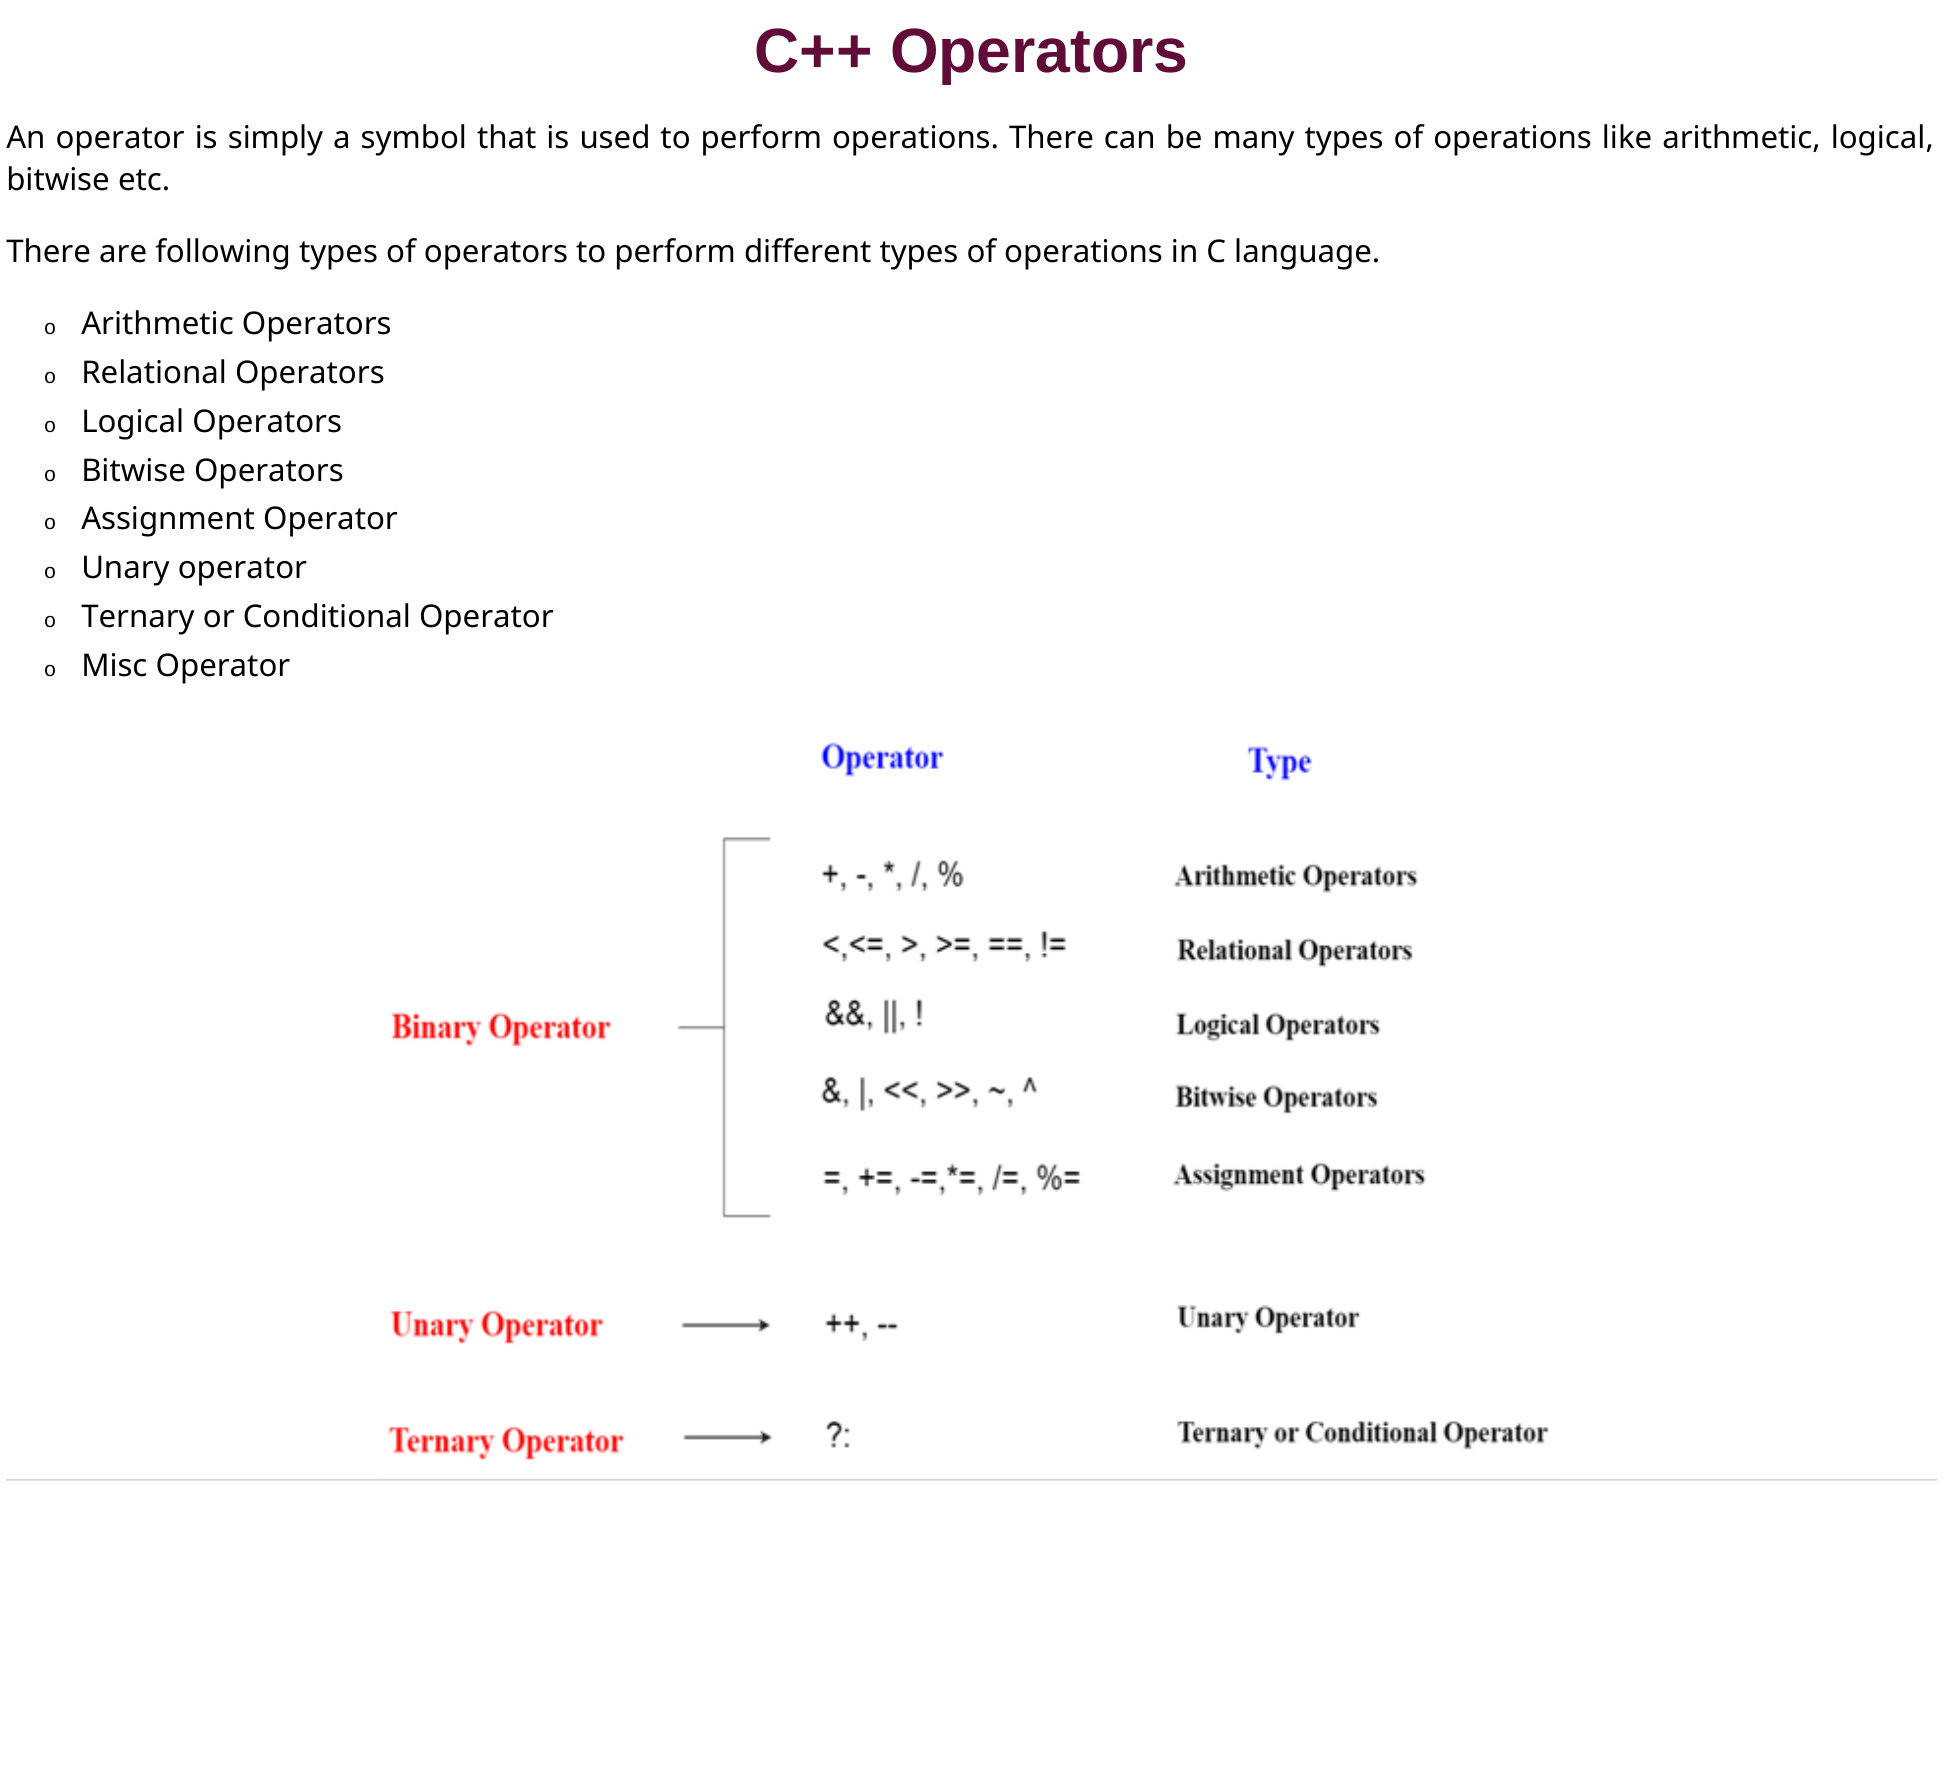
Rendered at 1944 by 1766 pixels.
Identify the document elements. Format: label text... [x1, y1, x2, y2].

text C++ Operators [6, 14, 1937, 86]
list Bitwise Operators [43, 447, 1937, 490]
text An operator is simply a symbol that is used to perform operations. There can be many types of operations like arithmetic, logical, bitwise etc. [6, 115, 1937, 200]
list Relational Operators [43, 350, 1937, 392]
list Arithmetic Operators [43, 301, 1937, 343]
list Ternary or Conditional Operator [43, 594, 1937, 637]
text There are following types of operators to perform different types of operations in C language. [6, 229, 1937, 272]
list Unary operator [43, 545, 1937, 588]
list Misc Operator [43, 643, 1937, 686]
list Logical Operators [43, 399, 1937, 441]
picture [381, 714, 1562, 1478]
list Assignment Operator [43, 496, 1937, 539]
